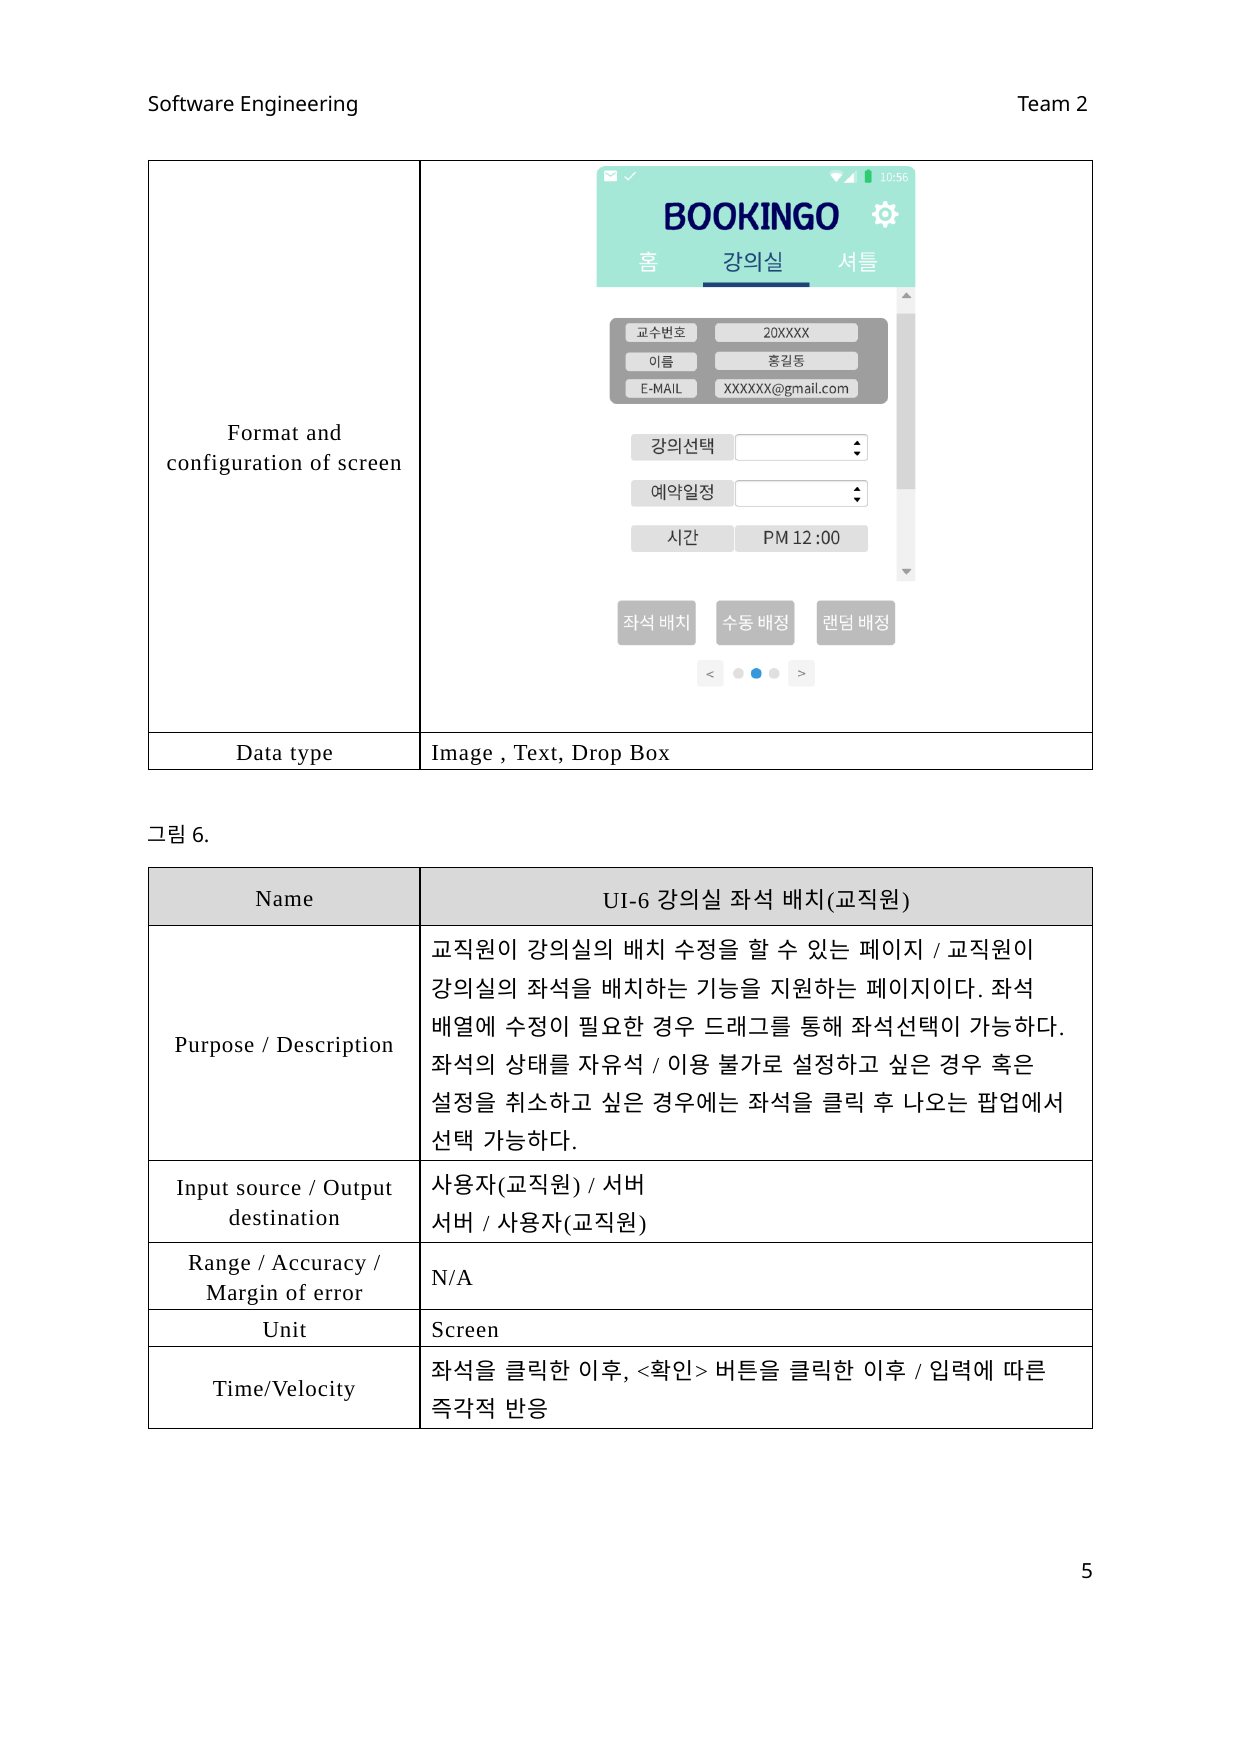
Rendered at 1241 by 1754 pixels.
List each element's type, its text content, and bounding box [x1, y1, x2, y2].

picture [596, 166, 916, 698]
table_cell Unit [149, 1310, 419, 1346]
table_cell Time/Velocity [149, 1347, 419, 1427]
table_cell Data type [149, 733, 419, 769]
table_cell 교직원이 강의실의 배치 수정을 할 수 있는 페이지 / 교직원이 강의실의 좌석을 배치하는 기능을 지원하는 페이지이다. 좌석 배열에 수정이 필요한 경우 드래그를 통해 좌석선택이 가능하다. 좌석의 상태를 자유석 / 이용 불가로 설정하고 싶은 경우 혹은 설정을 취소하고 싶은 경우에는 좌석을 클릭 후 나오는 팝업에서 선택 가능하다. [421, 926, 1092, 1160]
table_cell N/A [421, 1243, 1092, 1309]
text 그림 6. [148, 818, 1092, 848]
table_cell Format and configuration of screen [149, 161, 419, 732]
table_cell Range / Accuracy / Margin of error [149, 1243, 419, 1309]
table_cell Purpose / Description [149, 926, 419, 1160]
table_header UI-6 강의실 좌석 배치(교직원) [421, 868, 1092, 925]
table_header Name [149, 868, 419, 925]
table_cell Input source / Output destination [149, 1161, 419, 1242]
table_cell 좌석을 클릭한 이후, <확인> 버튼을 클릭한 이후 / 입력에 따른 즉각적 반응 [421, 1347, 1092, 1427]
table_cell 사용자(교직원) / 서버 서버 / 사용자(교직원) [421, 1161, 1092, 1242]
table_cell [421, 161, 1092, 732]
table_cell Screen [421, 1310, 1092, 1346]
table_cell Image , Text, Drop Box [421, 733, 1092, 769]
